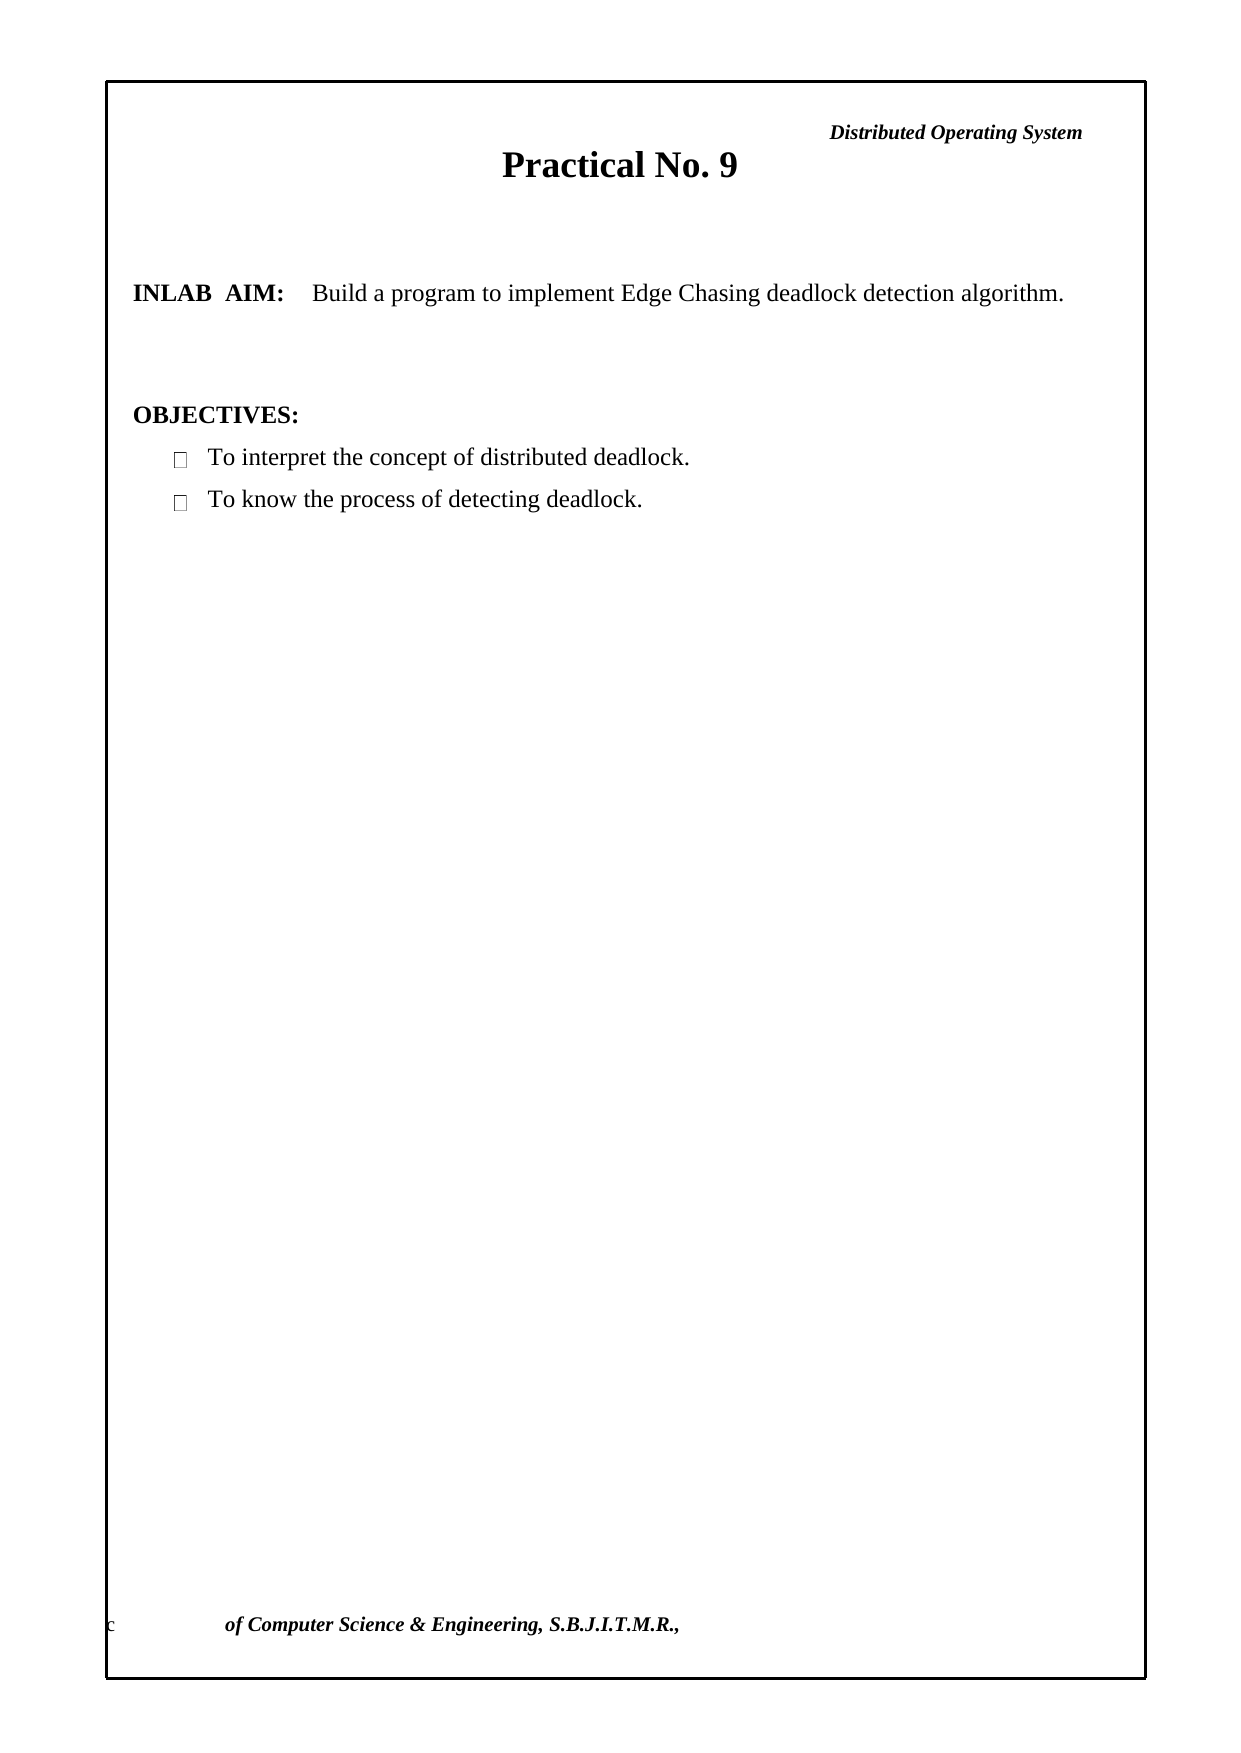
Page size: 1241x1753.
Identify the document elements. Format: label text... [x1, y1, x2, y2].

text To interpret the concept of distributed deadlock. To know the process of detecting deadlock. [207, 442, 696, 513]
text OBJECTIVES: [133, 400, 1130, 428]
text INLAB AIM: Build a program to implement Edge Chasing deadlock detection algorithm. [133, 278, 1130, 306]
picture [170, 445, 207, 473]
picture [170, 488, 210, 516]
